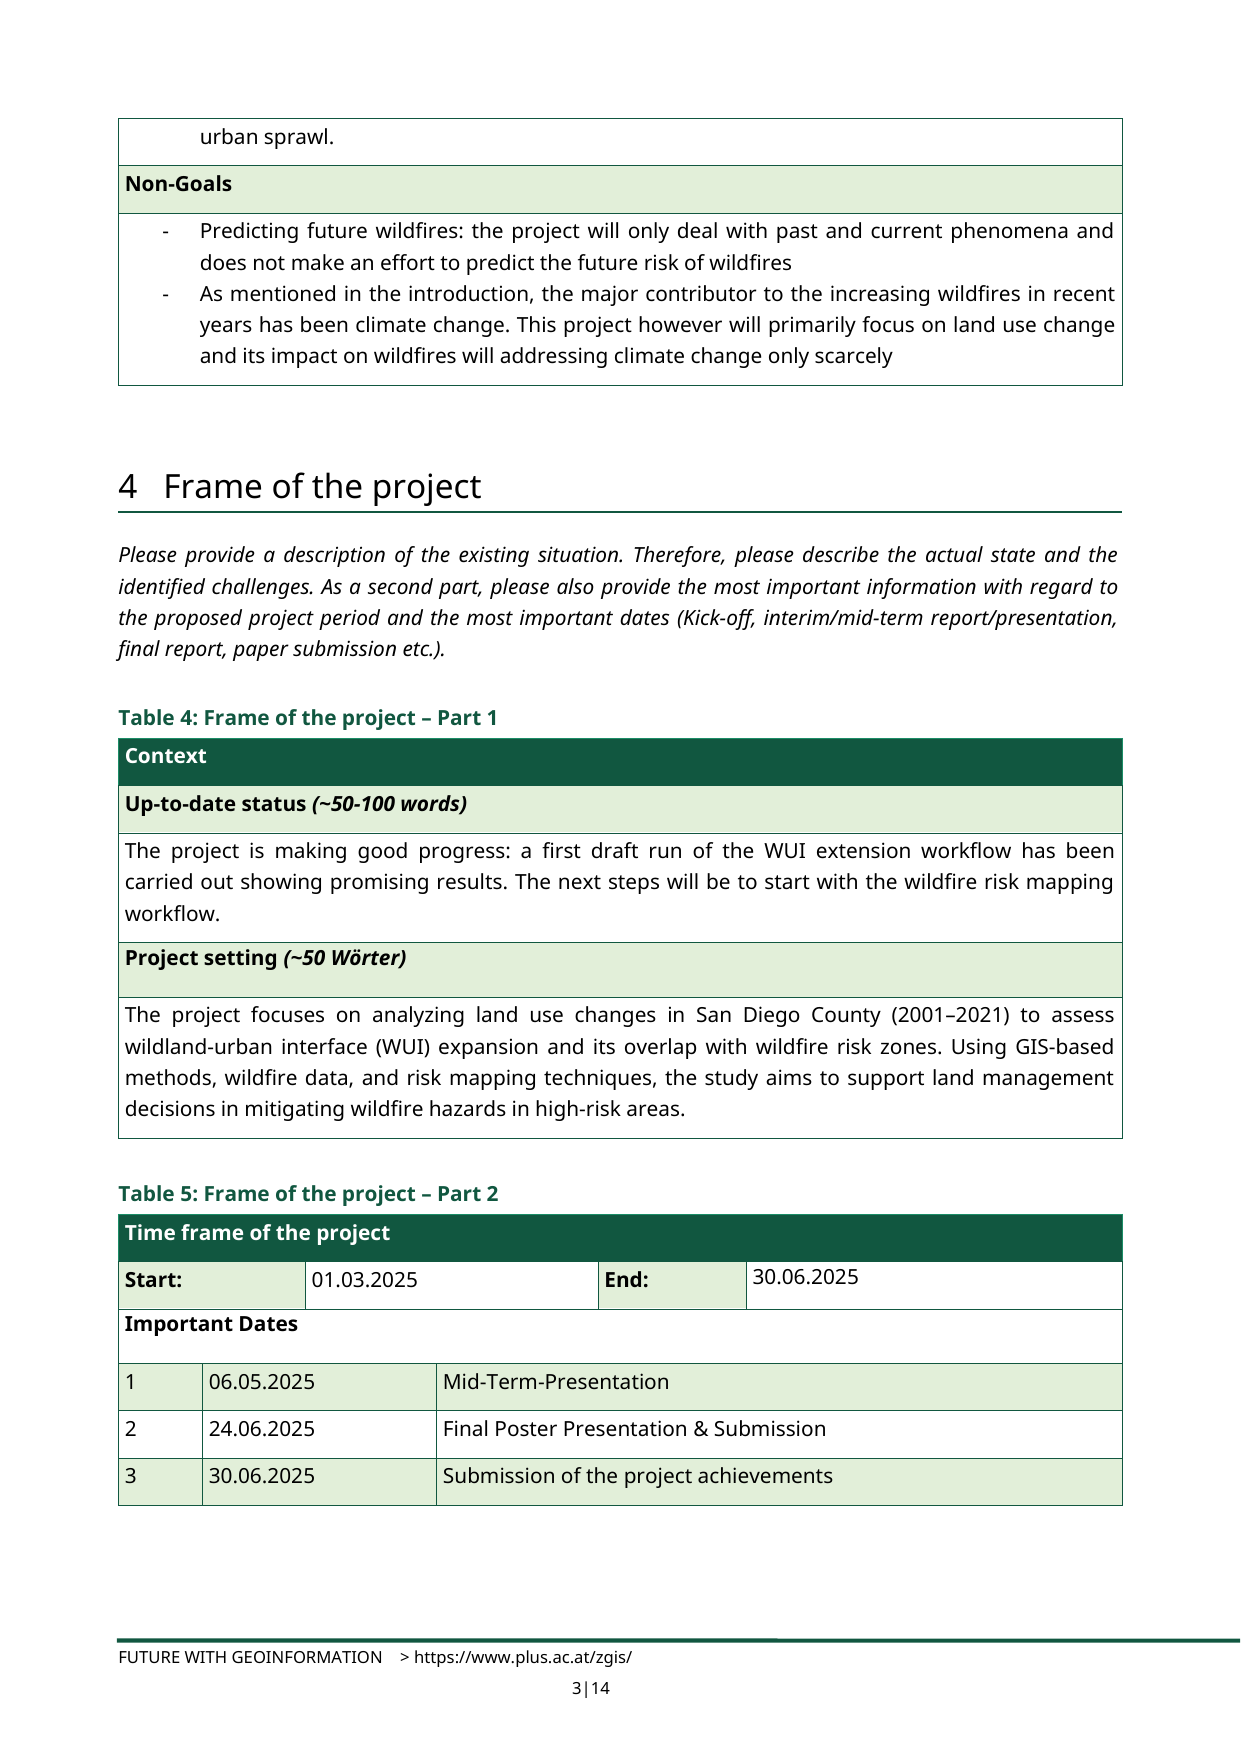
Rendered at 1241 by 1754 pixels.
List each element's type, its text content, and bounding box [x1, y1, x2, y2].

table_cell Non-Goals [119, 166, 1122, 213]
table_cell 2 [119, 1411, 202, 1458]
table_cell 30.06.2025 [203, 1459, 436, 1505]
table_cell Project setting (~50 Wörter) [119, 943, 1122, 997]
table_cell Predicting future wildfires: the project will only deal with past and current phenomena and does not make an effort to predict the future risk of wildfires As mentioned in the introduction, the major contributor to the increasing wildfires in recent years has been climate change. This project however will primarily focus on land use change and its impact on wildfires will addressing climate change only scarcely [119, 214, 1122, 385]
table_header Time frame of the project [119, 1215, 1122, 1261]
table_cell Start: [119, 1262, 305, 1308]
table_cell 06.05.2025 [203, 1364, 436, 1410]
table_cell Mid-Term-Presentation [437, 1364, 1122, 1410]
table_cell Important Dates [119, 1310, 1122, 1363]
text Please provide a description of the existing situation. Therefore, please describe the actual state and the identified challenges. As a second part, please also provide the most important information with regard to the proposed project period and the most important dates (Kick-off, interim/mid-term report/presentation, final report, paper submission etc.). [118, 538, 1122, 663]
text Table 4: Frame of the project – Part 1 [118, 700, 1122, 732]
table_cell 1 [119, 1364, 202, 1410]
table_header Context [119, 739, 1122, 785]
table_cell Submission of the project achievements [437, 1459, 1122, 1505]
table_cell 3 [119, 1459, 202, 1505]
subtitle Frame of the project [118, 463, 1122, 511]
text Table 5: Frame of the project – Part 2 [118, 1176, 1122, 1208]
table_cell 01.03.2025 [306, 1262, 598, 1308]
table_cell 30.06.2025 [747, 1262, 1122, 1308]
table_cell Up-to-date status (~50-100 words) [119, 786, 1122, 832]
table_cell Final Poster Presentation & Submission [437, 1411, 1122, 1458]
table_cell The project is making good progress: a first draft run of the WUI extension workflow has been carried out showing promising results. The next steps will be to start with the wildfire risk mapping workflow. [119, 834, 1122, 942]
table_cell End: [599, 1262, 746, 1308]
table_cell The project focuses on analyzing land use changes in San Diego County (2001–2021) to assess wildland-urban interface (WUI) expansion and its overlap with wildfire risk zones. Using GIS-based methods, wildfire data, and risk mapping techniques, the study aims to support land management decisions in mitigating wildfire hazards in high-risk areas. [119, 998, 1122, 1138]
table_cell 24.06.2025 [203, 1411, 436, 1458]
